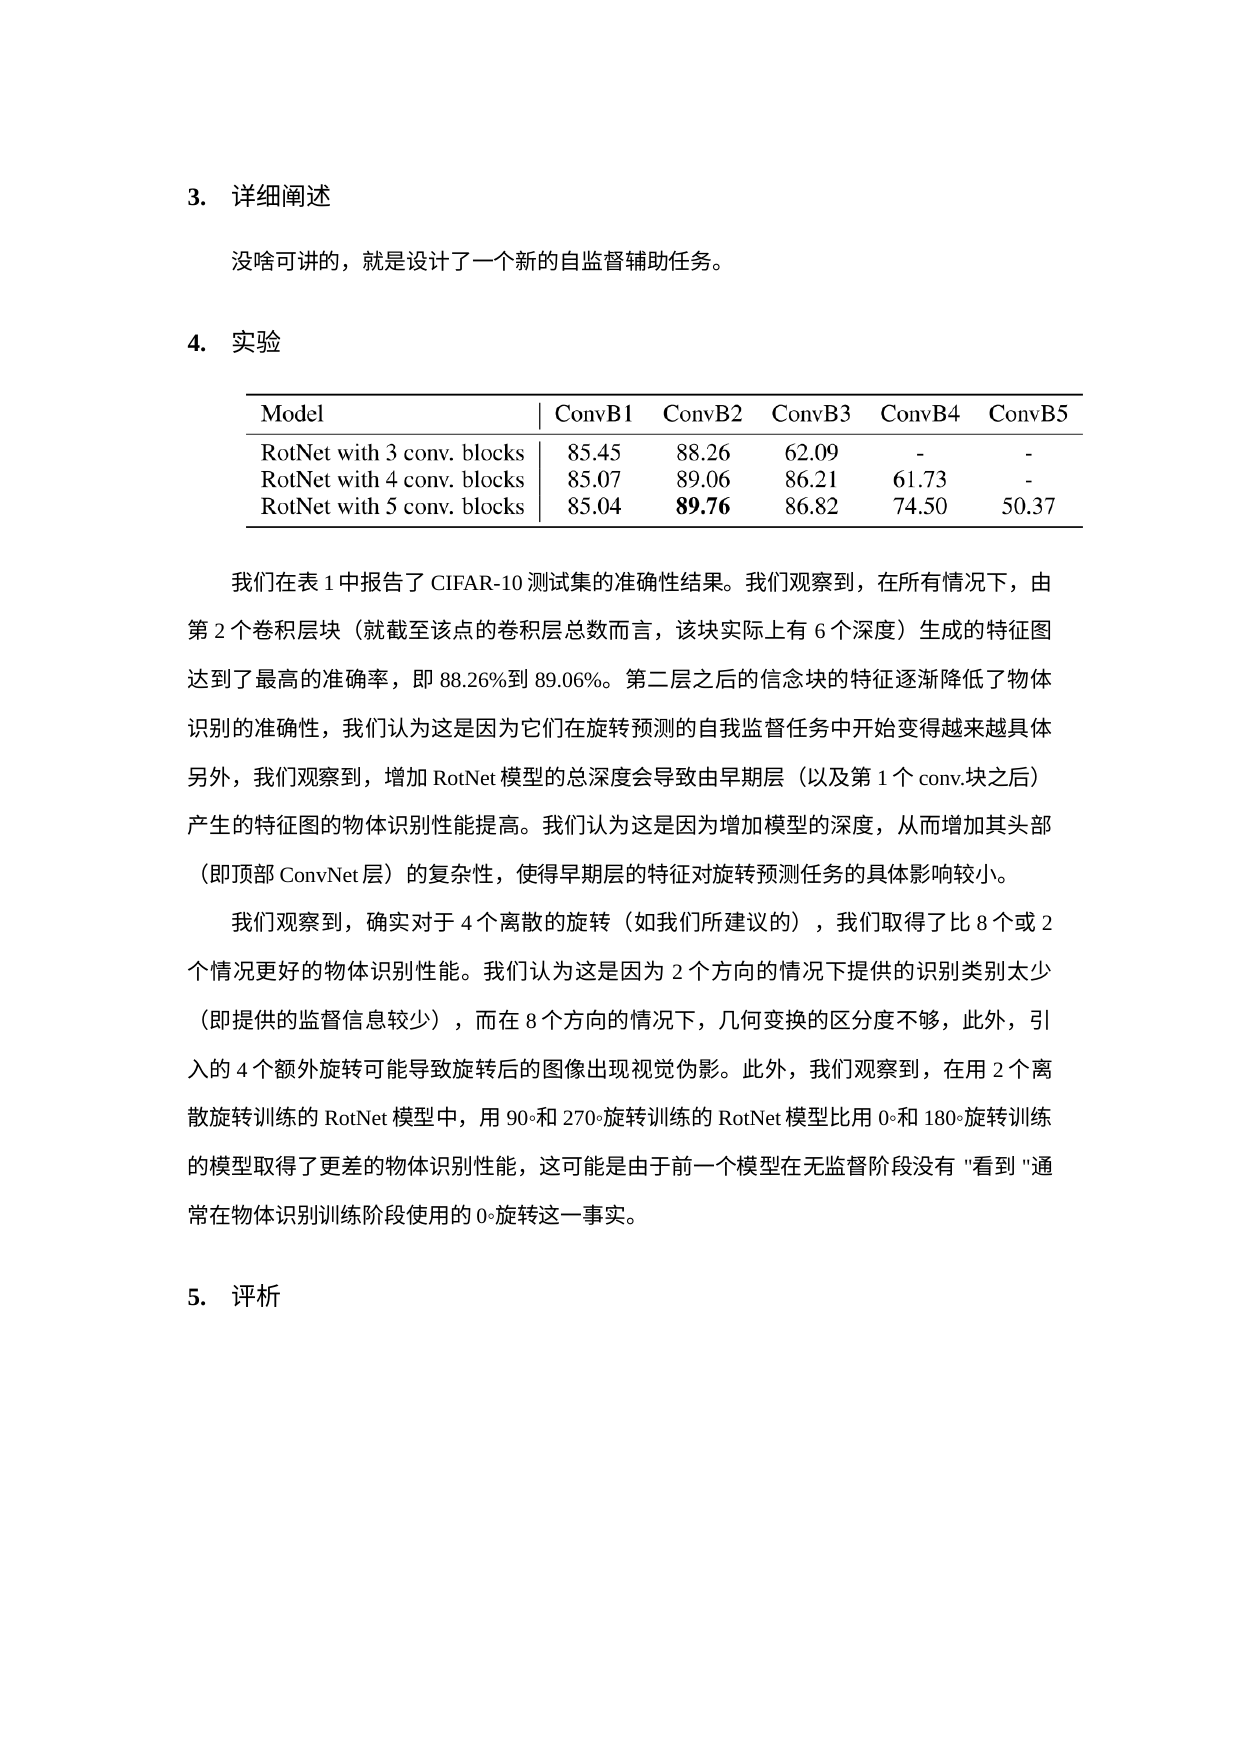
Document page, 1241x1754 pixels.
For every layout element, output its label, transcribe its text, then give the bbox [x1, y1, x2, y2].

text 我们在表1中报告了CIFAR-10测试集的准确性结果。我们观察到，在所有情况下，由第2个卷积层块（就截至该点的卷积层总数而言，该块实际上有6个深度）生成的特征图达到了最高的准确率，即88.26%到89.06%。第二层之后的信念块的特征逐渐降低了物体识别的准确性，我们认为这是因为它们在旋转预测的自我监督任务中开始变得越来越具体。另外，我们观察到，增加RotNet模型的总深度会导致由早期层（以及第1个conv.块之后）产生的特征图的物体识别性能提高。我们认为这是因为增加模型的深度，从而增加其头部（即顶部ConvNet层）的复杂性，使得早期层的特征对旋转预测任务的具体影响较小。 [187, 564, 1053, 889]
text 实验 [187, 308, 1053, 373]
picture [231, 389, 1097, 534]
text 没啥可讲的，就是设计了一个新的自监督辅助任务。 [187, 243, 1053, 276]
text 我们观察到，确实对于4个离散的旋转（如我们所建议的），我们取得了比8个或2个情况更好的物体识别性能。我们认为这是因为2个方向的情况下提供的识别类别太少（即提供的监督信息较少），而在8个方向的情况下，几何变换的区分度不够，此外，引入的4个额外旋转可能导致旋转后的图像出现视觉伪影。此外，我们观察到，在用2个离散旋转训练的RotNet模型中，用90◦和270◦旋转训练的RotNet模型比用0◦和180◦旋转训练的模型取得了更差的物体识别性能，这可能是由于前一个模型在无监督阶段没有 "看到 "通常在物体识别训练阶段使用的0◦旋转这一事实。 [187, 905, 1053, 1230]
text 评析 [187, 1262, 1053, 1327]
text 详细阐述 [187, 162, 1053, 227]
